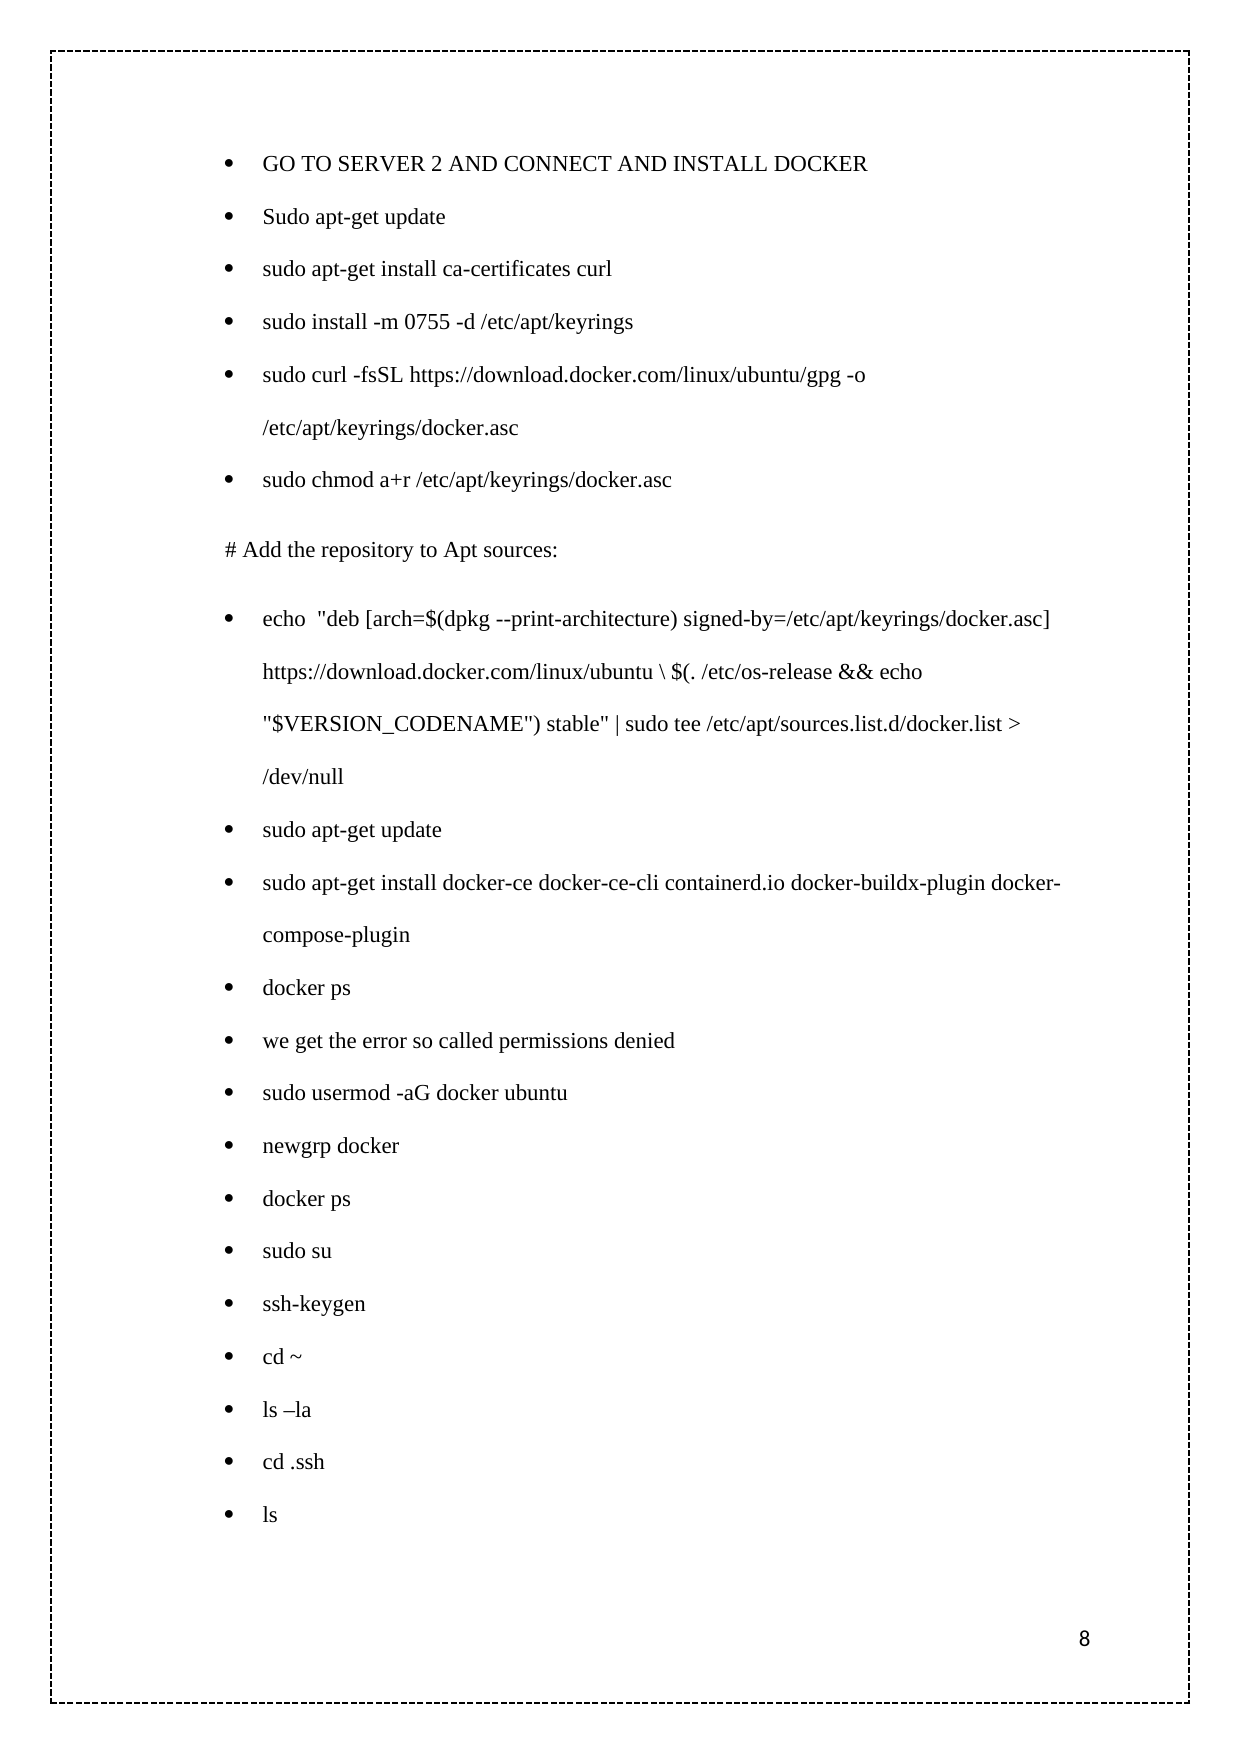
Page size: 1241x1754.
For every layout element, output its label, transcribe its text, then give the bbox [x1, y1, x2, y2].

list cd .ssh [225, 1448, 1090, 1475]
list we get the error so called permissions denied [225, 1027, 1090, 1053]
list sudo chmod a+r /etc/apt/keyrings/docker.asc [225, 466, 1090, 493]
list sudo curl -fsSL https://download.docker.com/linux/ubuntu/gpg -o /etc/apt/keyrings/docker.asc [225, 361, 1090, 440]
list cd ~ [225, 1343, 1090, 1369]
list Sudo apt-get update [225, 203, 1090, 229]
list sudo apt-get install ca-certificates curl [225, 255, 1090, 282]
list sudo apt-get install docker-ce docker-ce-cli containerd.io docker-buildx-plugin docker-compose-plugin [225, 868, 1090, 948]
list sudo install -m 0755 -d /etc/apt/keyrings [225, 308, 1090, 334]
list sudo apt-get update [225, 816, 1090, 842]
list sudo usermod -aG docker ubuntu [225, 1079, 1090, 1106]
list docker ps [225, 1185, 1090, 1211]
list GO TO SERVER 2 AND CONNECT AND INSTALL DOCKER [225, 150, 1090, 176]
list ls [225, 1501, 1090, 1527]
list echo "deb [arch=$(dpkg --print-architecture) signed-by=/etc/apt/keyrings/docker.asc] https://download.docker.com/linux/ubuntu \ $(. /etc/os-release && echo "$VERSION_CODENAME") stable" | sudo tee /etc/apt/sources.list.d/docker.list > /dev/null [225, 605, 1090, 789]
list ls –la [225, 1396, 1090, 1422]
text # Add the repository to Apt sources: [225, 536, 1090, 562]
list sudo su [225, 1237, 1090, 1264]
list docker ps [225, 974, 1090, 1000]
list newgrp docker [225, 1132, 1090, 1158]
list ssh-keygen [225, 1290, 1090, 1317]
